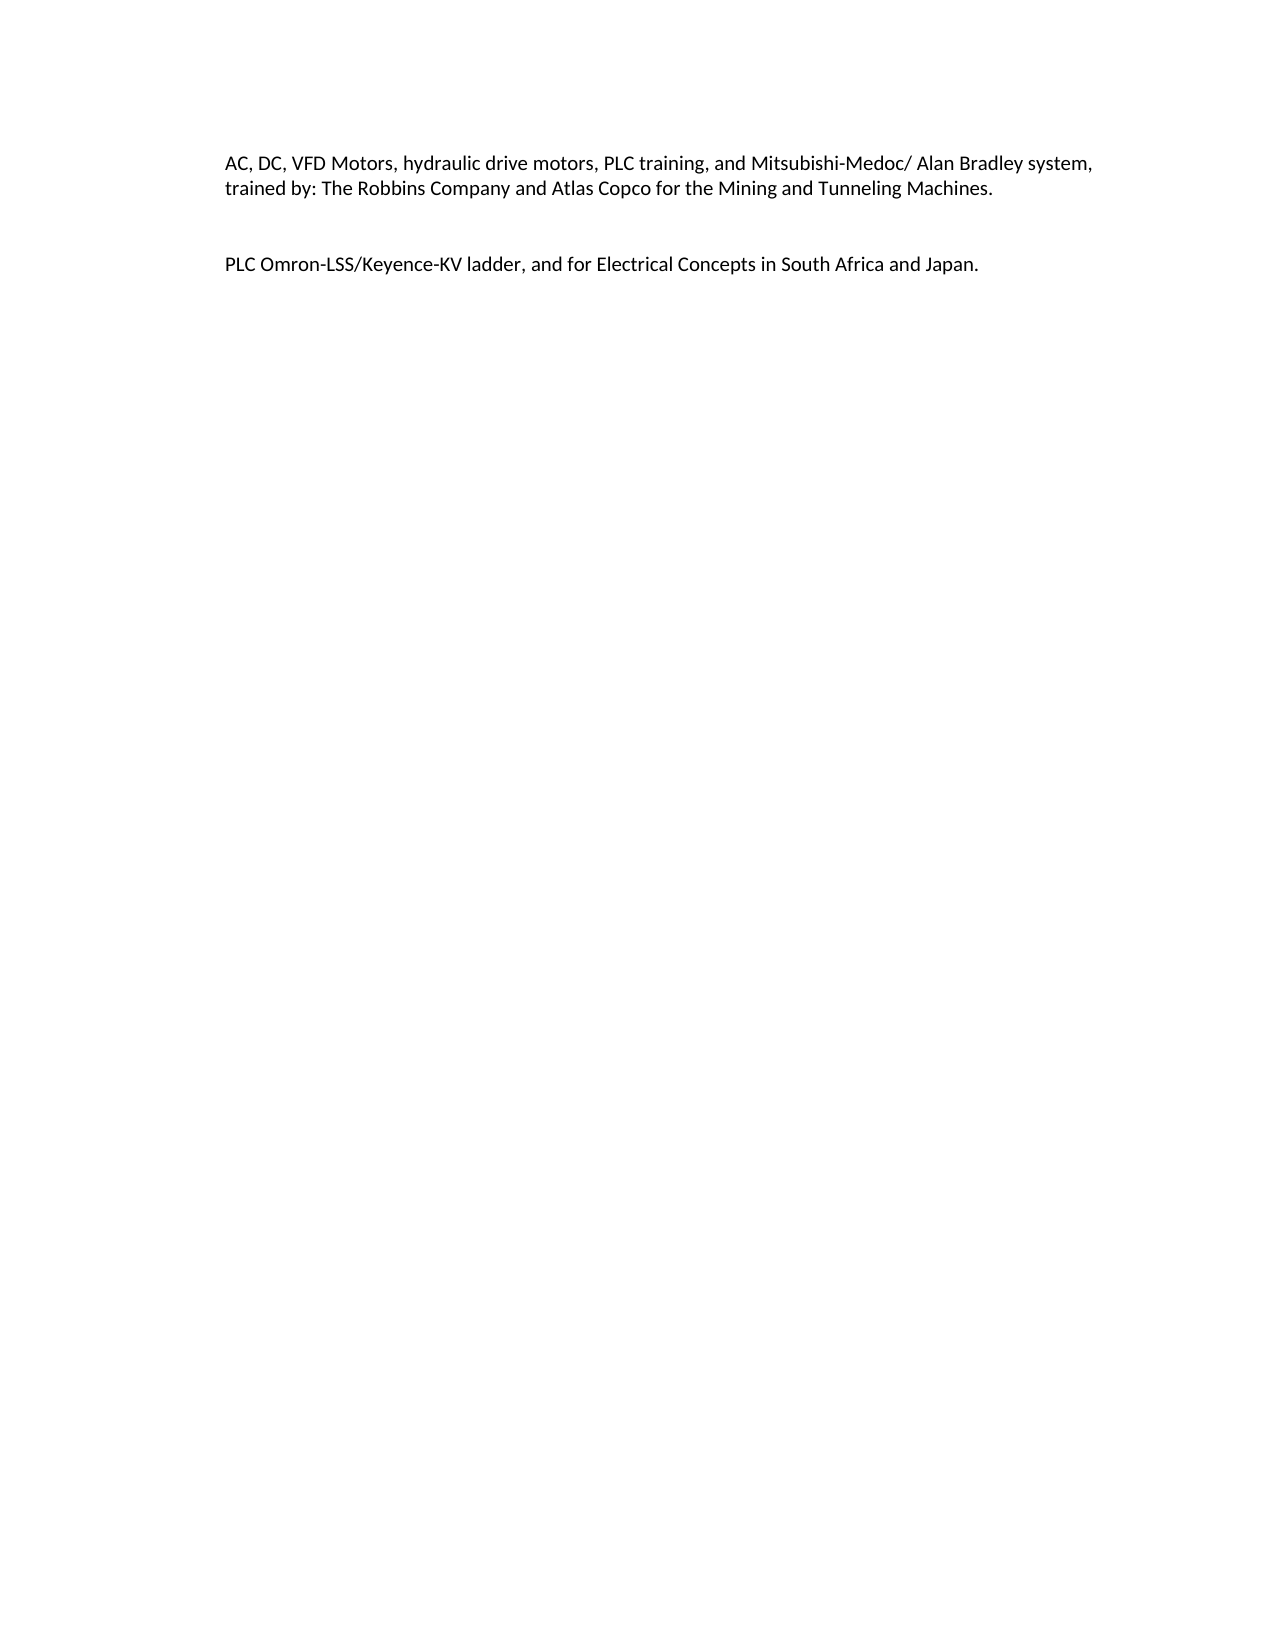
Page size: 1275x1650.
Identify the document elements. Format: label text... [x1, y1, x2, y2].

text AC, DC, VFD Motors, hydraulic drive motors, PLC training, and Mitsubishi-Medoc/ Alan Bradley system, trained by: The Robbins Company and Atlas Copco for the Mining and Tunneling Machines. [225, 150, 1125, 226]
text PLC Omron-LSS/Keyence-KV ladder, and for Electrical Concepts in South Africa and Japan. [225, 252, 1125, 277]
